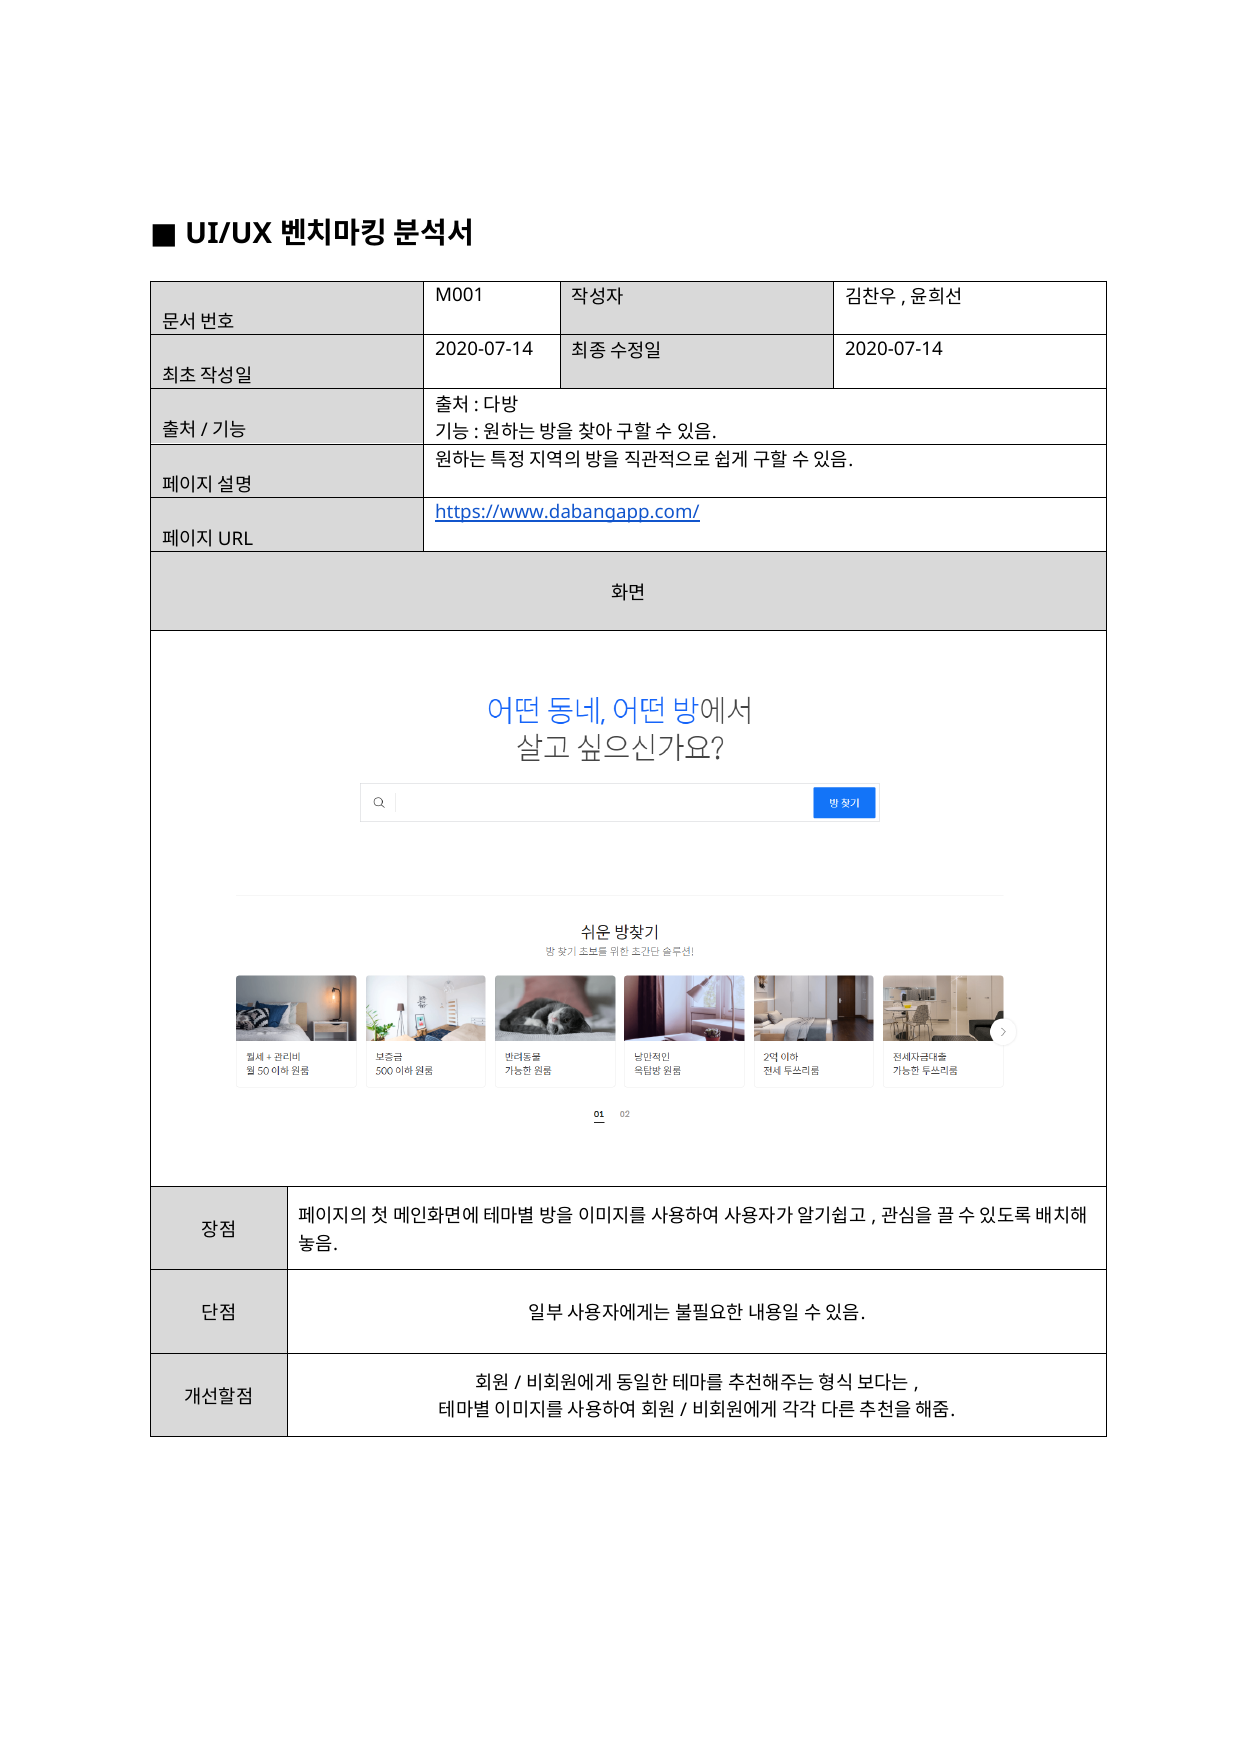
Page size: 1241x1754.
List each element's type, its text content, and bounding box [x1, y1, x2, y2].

table_cell 일부 사용자에게는 불필요한 내용일 수 있음. [288, 1270, 1106, 1353]
table_header 김찬우 , 윤희선 [834, 282, 1106, 334]
table_cell 출처 / 기능 [151, 389, 423, 443]
table_cell 화면 [151, 552, 1106, 630]
table_cell https://www.dabangapp.com/ [424, 498, 1106, 551]
table_header 문서 번호 [151, 282, 423, 334]
table_cell [151, 631, 1106, 1186]
table_cell 2020-07-14 [834, 335, 1106, 388]
table_cell 페이지의 첫 메인화면에 테마별 방을 이미지를 사용하여 사용자가 알기쉽고 , 관심을 끌 수 있도록 배치해 놓음. [288, 1187, 1106, 1269]
table_cell 출처 : 다방 기능 : 원하는 방을 찾아 구할 수 있음. [424, 389, 1106, 443]
table_cell 페이지 설명 [151, 445, 423, 497]
table_cell 단점 [151, 1270, 287, 1353]
table_cell 최초 작성일 [151, 335, 423, 388]
table_header M001 [424, 282, 560, 334]
table_cell 회원 / 비회원에게 동일한 테마를 추천해주는 형식 보다는 , 테마별 이미지를 사용하여 회원 / 비회원에게 각각 다른 추천을 해줌. [288, 1354, 1106, 1436]
picture [203, 656, 1054, 1135]
table_cell 페이지 URL [151, 498, 423, 551]
table_cell 장점 [151, 1187, 287, 1269]
table_cell 2020-07-14 [424, 335, 560, 388]
table_cell 원하는 특정 지역의 방을 직관적으로 쉽게 구할 수 있음. [424, 445, 1106, 497]
table_header 작성자 [561, 282, 833, 334]
text ■ UI/UX 벤치마킹 분석서 [150, 210, 1090, 252]
table_cell 최종 수정일 [561, 335, 833, 388]
table_cell 개선할점 [151, 1354, 287, 1436]
